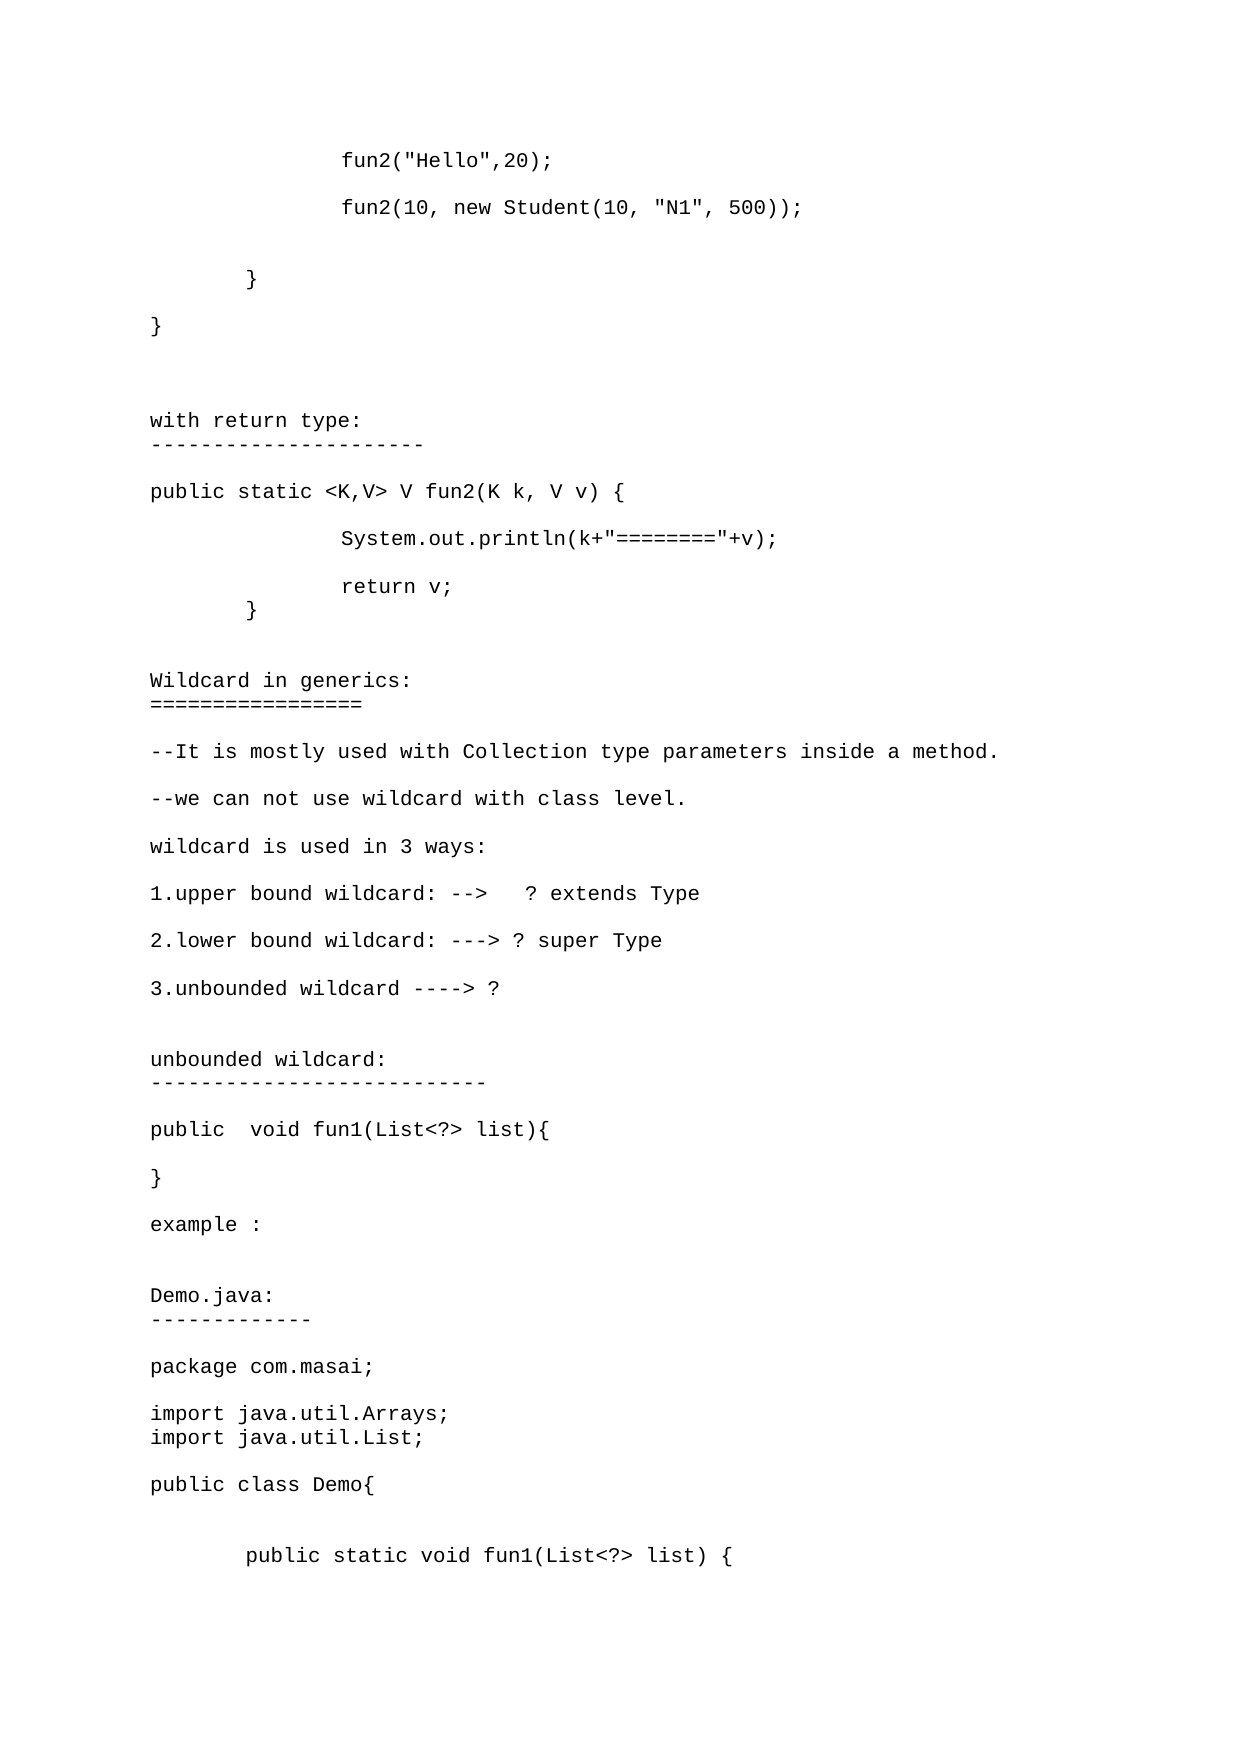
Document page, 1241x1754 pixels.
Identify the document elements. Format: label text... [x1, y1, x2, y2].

text public static <K,V> V fun2(K k, V v) { [150, 481, 1090, 505]
text } [150, 268, 1090, 292]
text unbounded wildcard: [150, 1048, 1090, 1072]
text import java.util.Arrays; [150, 1403, 1090, 1427]
text package com.masai; [150, 1356, 1090, 1379]
text 3.unbounded wildcard ----> ? [150, 978, 1090, 1001]
text --we can not use wildcard with class level. [150, 788, 1090, 812]
text 1.upper bound wildcard: --> ? extends Type [150, 883, 1090, 907]
text fun2("Hello",20); [150, 150, 1090, 174]
text fun2(10, new Student(10, "N1", 500)); [150, 197, 1090, 221]
text wildcard is used in 3 ways: [150, 836, 1090, 859]
text ================= [150, 694, 1090, 717]
text System.out.println(k+"========"+v); [150, 528, 1090, 552]
text } [150, 1167, 1090, 1190]
text --It is mostly used with Collection type parameters inside a method. [150, 741, 1090, 765]
text Wildcard in generics: [150, 670, 1090, 694]
text public static void fun1(List<?> list) { [150, 1545, 1090, 1569]
text } [150, 316, 1090, 339]
text --------------------------- [150, 1072, 1090, 1096]
text public void fun1(List<?> list){ [150, 1119, 1090, 1143]
text with return type: [150, 410, 1090, 434]
text return v; [150, 576, 1090, 599]
text example : [150, 1214, 1090, 1238]
text import java.util.List; [150, 1427, 1090, 1451]
text Demo.java: [150, 1285, 1090, 1309]
text ---------------------- [150, 434, 1090, 457]
text ------------- [150, 1309, 1090, 1332]
text public class Demo{ [150, 1474, 1090, 1498]
text } [150, 599, 1090, 623]
text 2.lower bound wildcard: ---> ? super Type [150, 930, 1090, 954]
